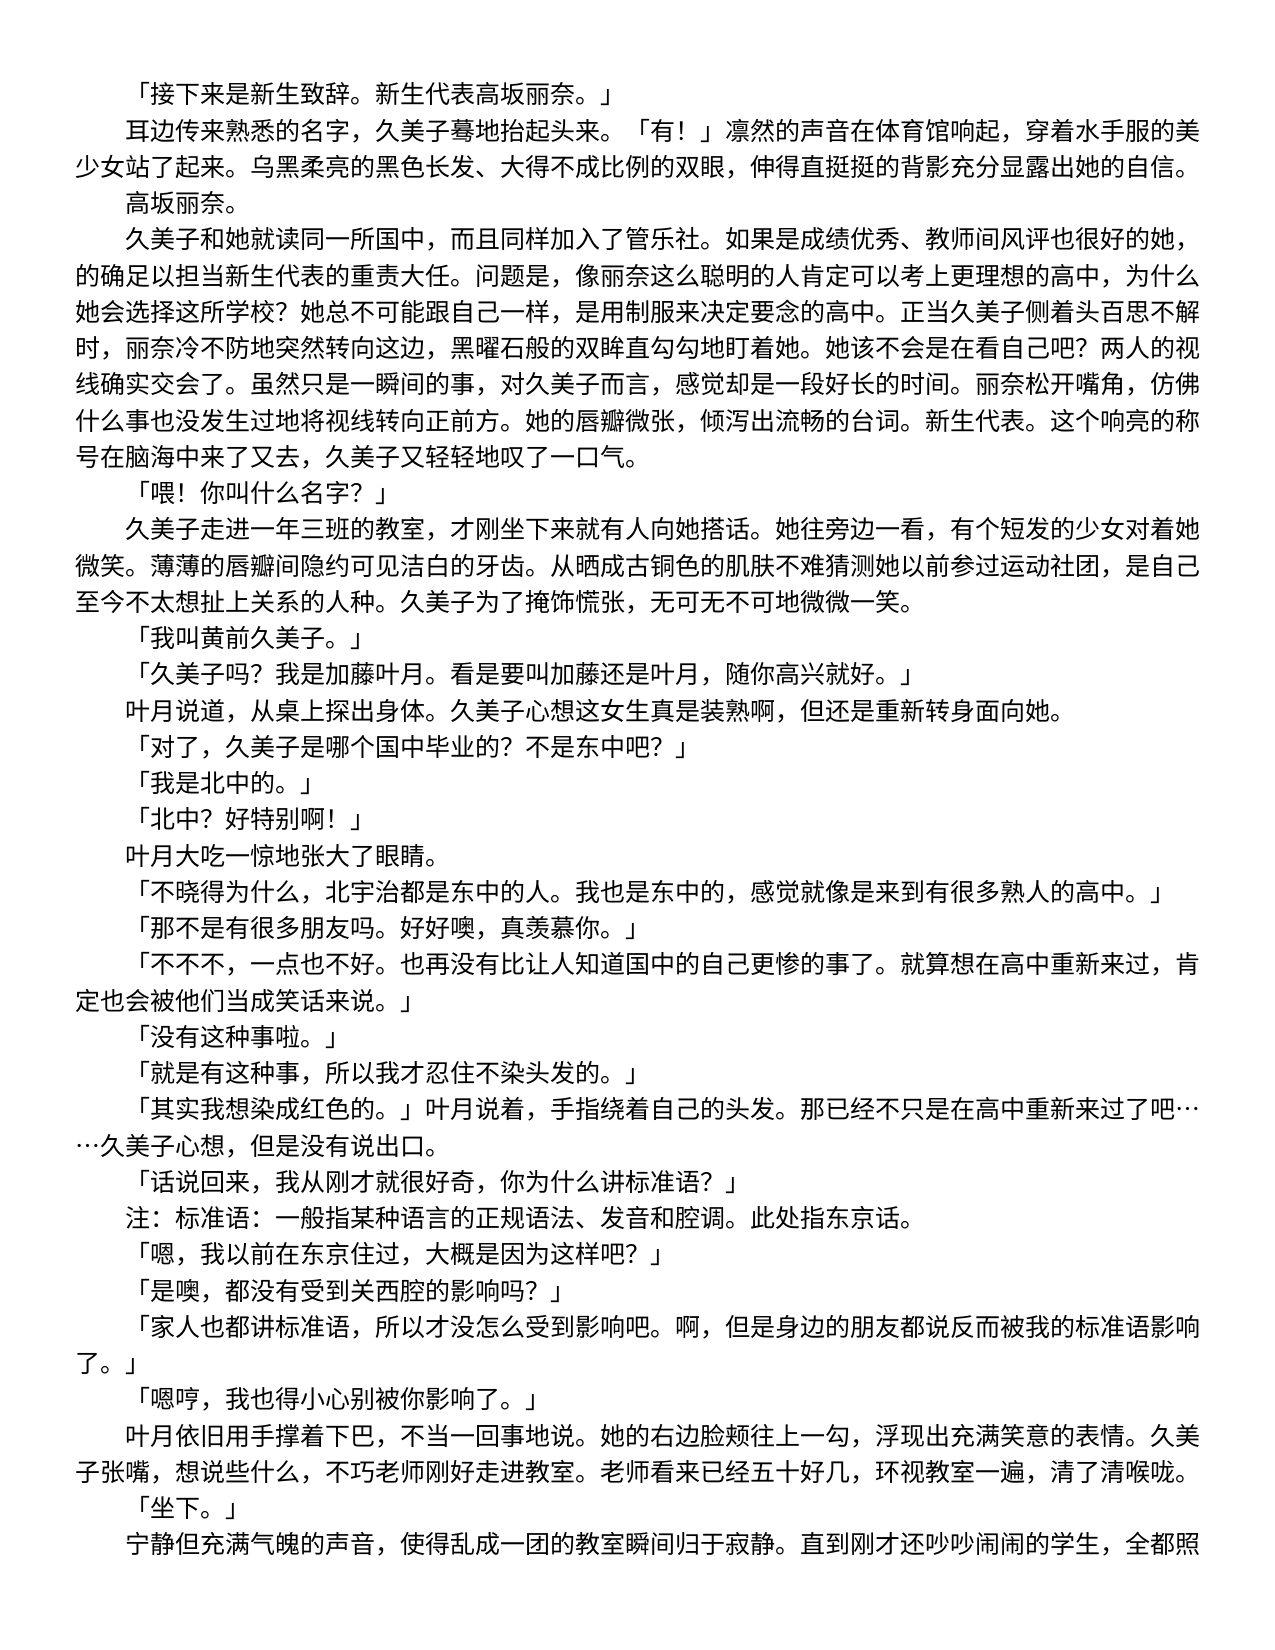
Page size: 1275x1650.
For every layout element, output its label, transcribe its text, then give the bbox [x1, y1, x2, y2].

text 高坂丽奈。 [75, 184, 1200, 220]
text 叶月说道，从桌上探出身体。久美子心想这女生真是装熟啊，但还是重新转身面向她。 [75, 691, 1200, 727]
text 叶月大吃一惊地张大了眼睛。 [75, 836, 1200, 872]
text 「对了，久美子是哪个国中毕业的？不是东中吧？」 [75, 727, 1200, 764]
text 注：标准语：一般指某种语言的正规语法、发音和腔调。此处指东京话。 [75, 1199, 1200, 1235]
text 久美子走进一年三班的教室，才刚坐下来就有人向她搭话。她往旁边一看，有个短发的少女对着她微笑。薄薄的唇瓣间隐约可见洁白的牙齿。从晒成古铜色的肌肤不难猜测她以前参过运动社团，是自己至今不太想扯上关系的人种。久美子为了掩饰慌张，无可无不可地微微一笑。 [75, 510, 1200, 619]
text 耳边传来熟悉的名字，久美子蓦地抬起头来。「有！」凛然的声音在体育馆响起，穿着水手服的美少女站了起来。乌黑柔亮的黑色长发、大得不成比例的双眼，伸得直挺挺的背影充分显露出她的自信。 [75, 111, 1200, 184]
text 「坐下。」 [75, 1489, 1200, 1525]
text 「嗯，我以前在东京住过，大概是因为这样吧？」 [75, 1235, 1200, 1271]
text 叶月依旧用手撑着下巴，不当一回事地说。她的右边脸颊往上一勾，浮现出充满笑意的表情。久美子张嘴，想说些什么，不巧老师刚好走进教室。老师看来已经五十好几，环视教室一遍，清了清喉咙。 [75, 1416, 1200, 1489]
text 久美子和她就读同一所国中，而且同样加入了管乐社。如果是成绩优秀、教师间风评也很好的她，的确足以担当新生代表的重责大任。问题是，像丽奈这么聪明的人肯定可以考上更理想的高中，为什么她会选择这所学校？她总不可能跟自己一样，是用制服来决定要念的高中。正当久美子侧着头百思不解时，丽奈冷不防地突然转向这边，黑曜石般的双眸直勾勾地盯着她。她该不会是在看自己吧？两人的视线确实交会了。虽然只是一瞬间的事，对久美子而言，感觉却是一段好长的时间。丽奈松开嘴角，仿佛什么事也没发生过地将视线转向正前方。她的唇瓣微张，倾泻出流畅的台词。新生代表。这个响亮的称号在脑海中来了又去，久美子又轻轻地叹了一口气。 [75, 220, 1200, 474]
text 「就是有这种事，所以我才忍住不染头发的。」 [75, 1054, 1200, 1090]
text 「家人也都讲标准语，所以才没怎么受到影响吧。啊，但是身边的朋友都说反而被我的标准语影响了。」 [75, 1307, 1200, 1380]
text 「嗯哼，我也得小心别被你影响了。」 [75, 1380, 1200, 1416]
text 「久美子吗？我是加藤叶月。看是要叫加藤还是叶月，随你高兴就好。」 [75, 655, 1200, 691]
text 「喂！你叫什么名字？」 [75, 474, 1200, 510]
text 「不不不，一点也不好。也再没有比让人知道国中的自己更惨的事了。就算想在高中重新来过，肯定也会被他们当成笑话来说。」 [75, 945, 1200, 1017]
text 「接下来是新生致辞。新生代表高坂丽奈。」 [75, 75, 1200, 111]
text 「我是北中的。」 [75, 764, 1200, 800]
text 「北中？好特别啊！」 [75, 800, 1200, 836]
text 「话说回来，我从刚才就很好奇，你为什么讲标准语？」 [75, 1162, 1200, 1199]
text 「其实我想染成红色的。」叶月说着，手指绕着自己的头发。那已经不只是在高中重新来过了吧……久美子心想，但是没有说出口。 [75, 1090, 1200, 1162]
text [75, 1525, 1200, 1561]
text 「我叫黄前久美子。」 [75, 619, 1200, 655]
text 「是噢，都没有受到关西腔的影响吗？」 [75, 1271, 1200, 1307]
text 「没有这种事啦。」 [75, 1017, 1200, 1054]
text 「不晓得为什么，北宇治都是东中的人。我也是东中的，感觉就像是来到有很多熟人的高中。」 [75, 872, 1200, 909]
text 「那不是有很多朋友吗。好好噢，真羡慕你。」 [75, 909, 1200, 945]
